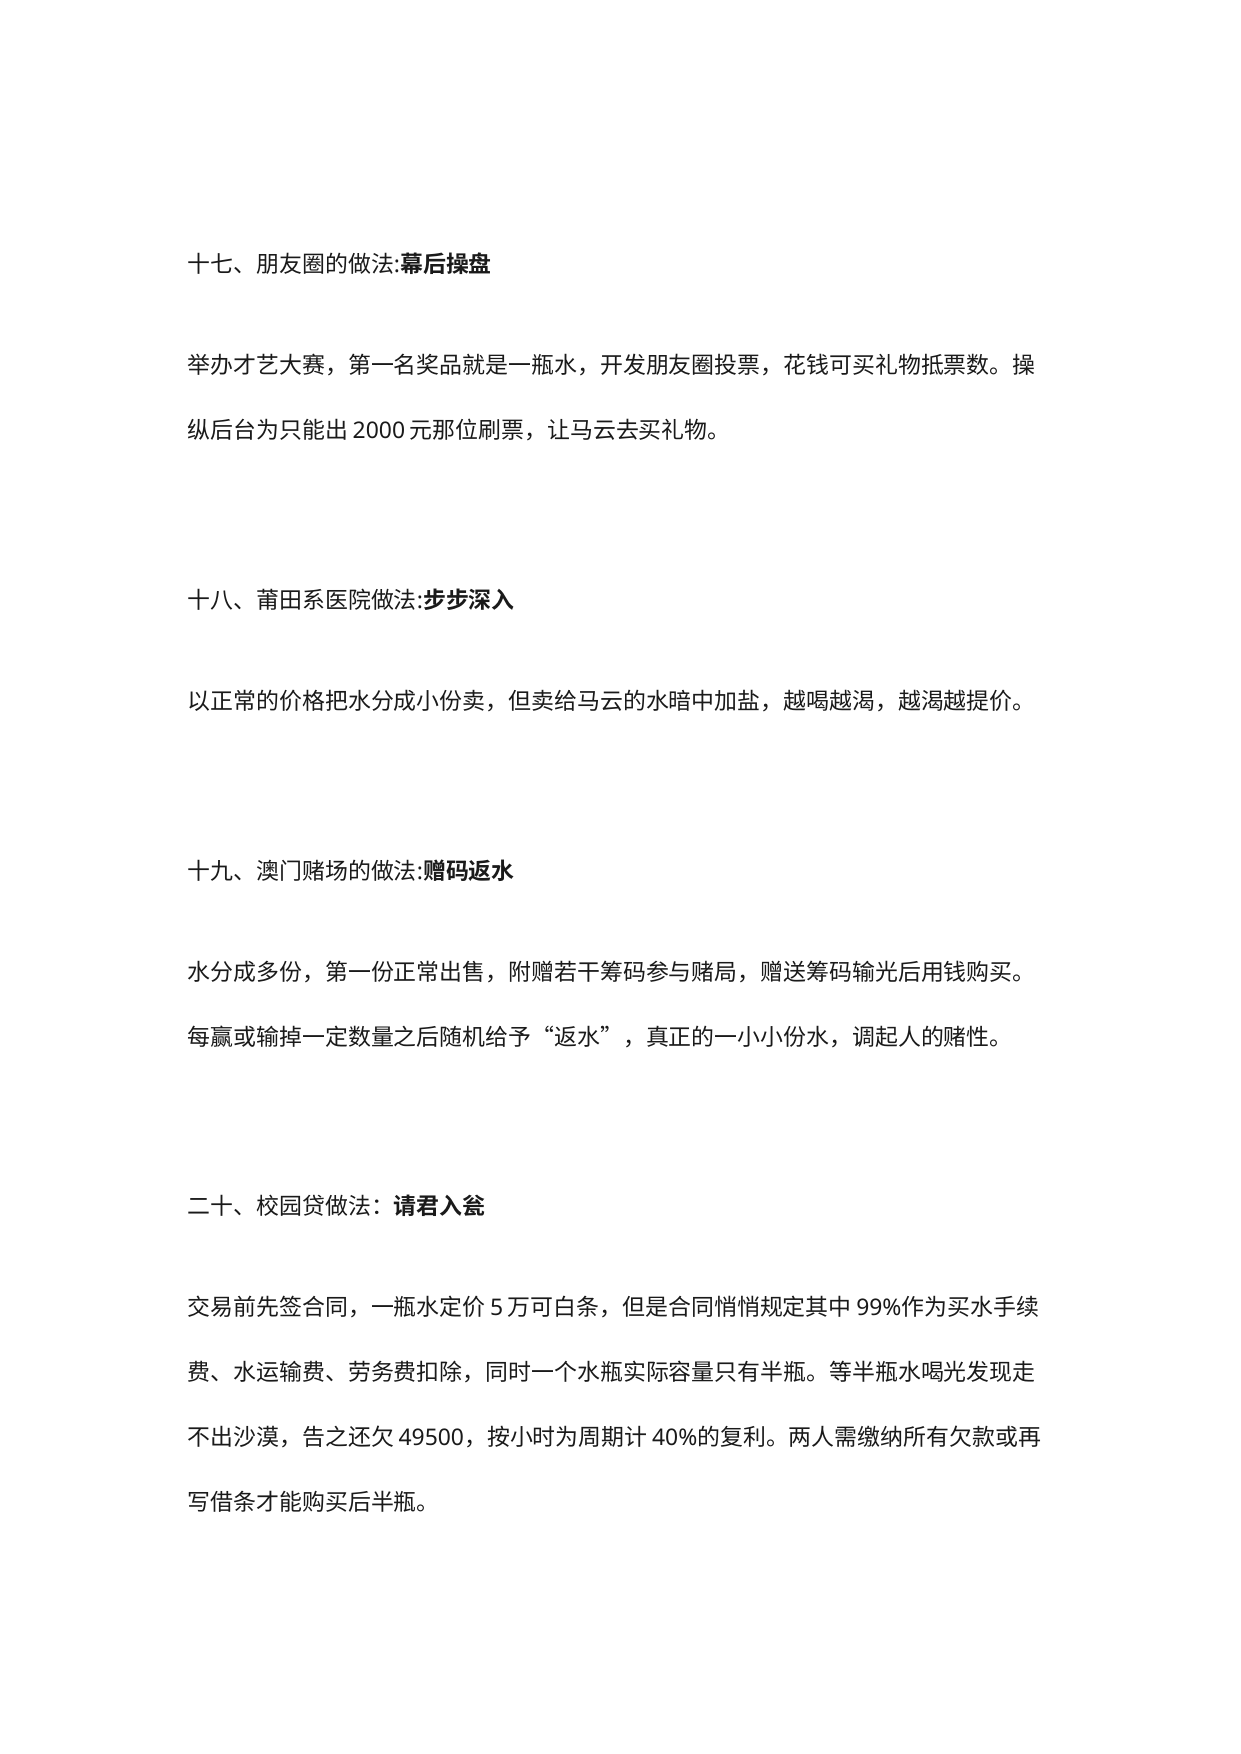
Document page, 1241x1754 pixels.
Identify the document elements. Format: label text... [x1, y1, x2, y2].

text 交易前先签合同，一瓶水定价5万可白条，但是合同悄悄规定其中99%作为买水手续费、水运输费、劳务费扣除，同时一个水瓶实际容量只有半瓶。等半瓶水喝光发现走不出沙漠，告之还欠49500，按小时为周期计40%的复利。两人需缴纳所有欠款或再写借条才能购买后半瓶。 [187, 1273, 1053, 1533]
text 十九、澳门赌场的做法:赠码返水 [187, 837, 1053, 902]
text 以正常的价格把水分成小份卖，但卖给马云的水暗中加盐，越喝越渴，越渴越提价。 [187, 667, 1053, 732]
text 举办才艺大赛，第一名奖品就是一瓶水，开发朋友圈投票，花钱可买礼物抵票数。操纵后台为只能出2000元那位刷票，让马云去买礼物。 [187, 332, 1053, 462]
text 水分成多份，第一份正常出售，附赠若干筹码参与赌局，赠送筹码输光后用钱购买。每赢或输掉一定数量之后随机给予“返水”，真正的一小小份水，调起人的赌性。 [187, 938, 1053, 1068]
text 十七、朋友圈的做法:幕后操盘 [187, 231, 1053, 296]
text 十八、莆田系医院做法:步步深入 [187, 566, 1053, 631]
text 二十、校园贷做法：请君入瓮 [187, 1172, 1053, 1237]
